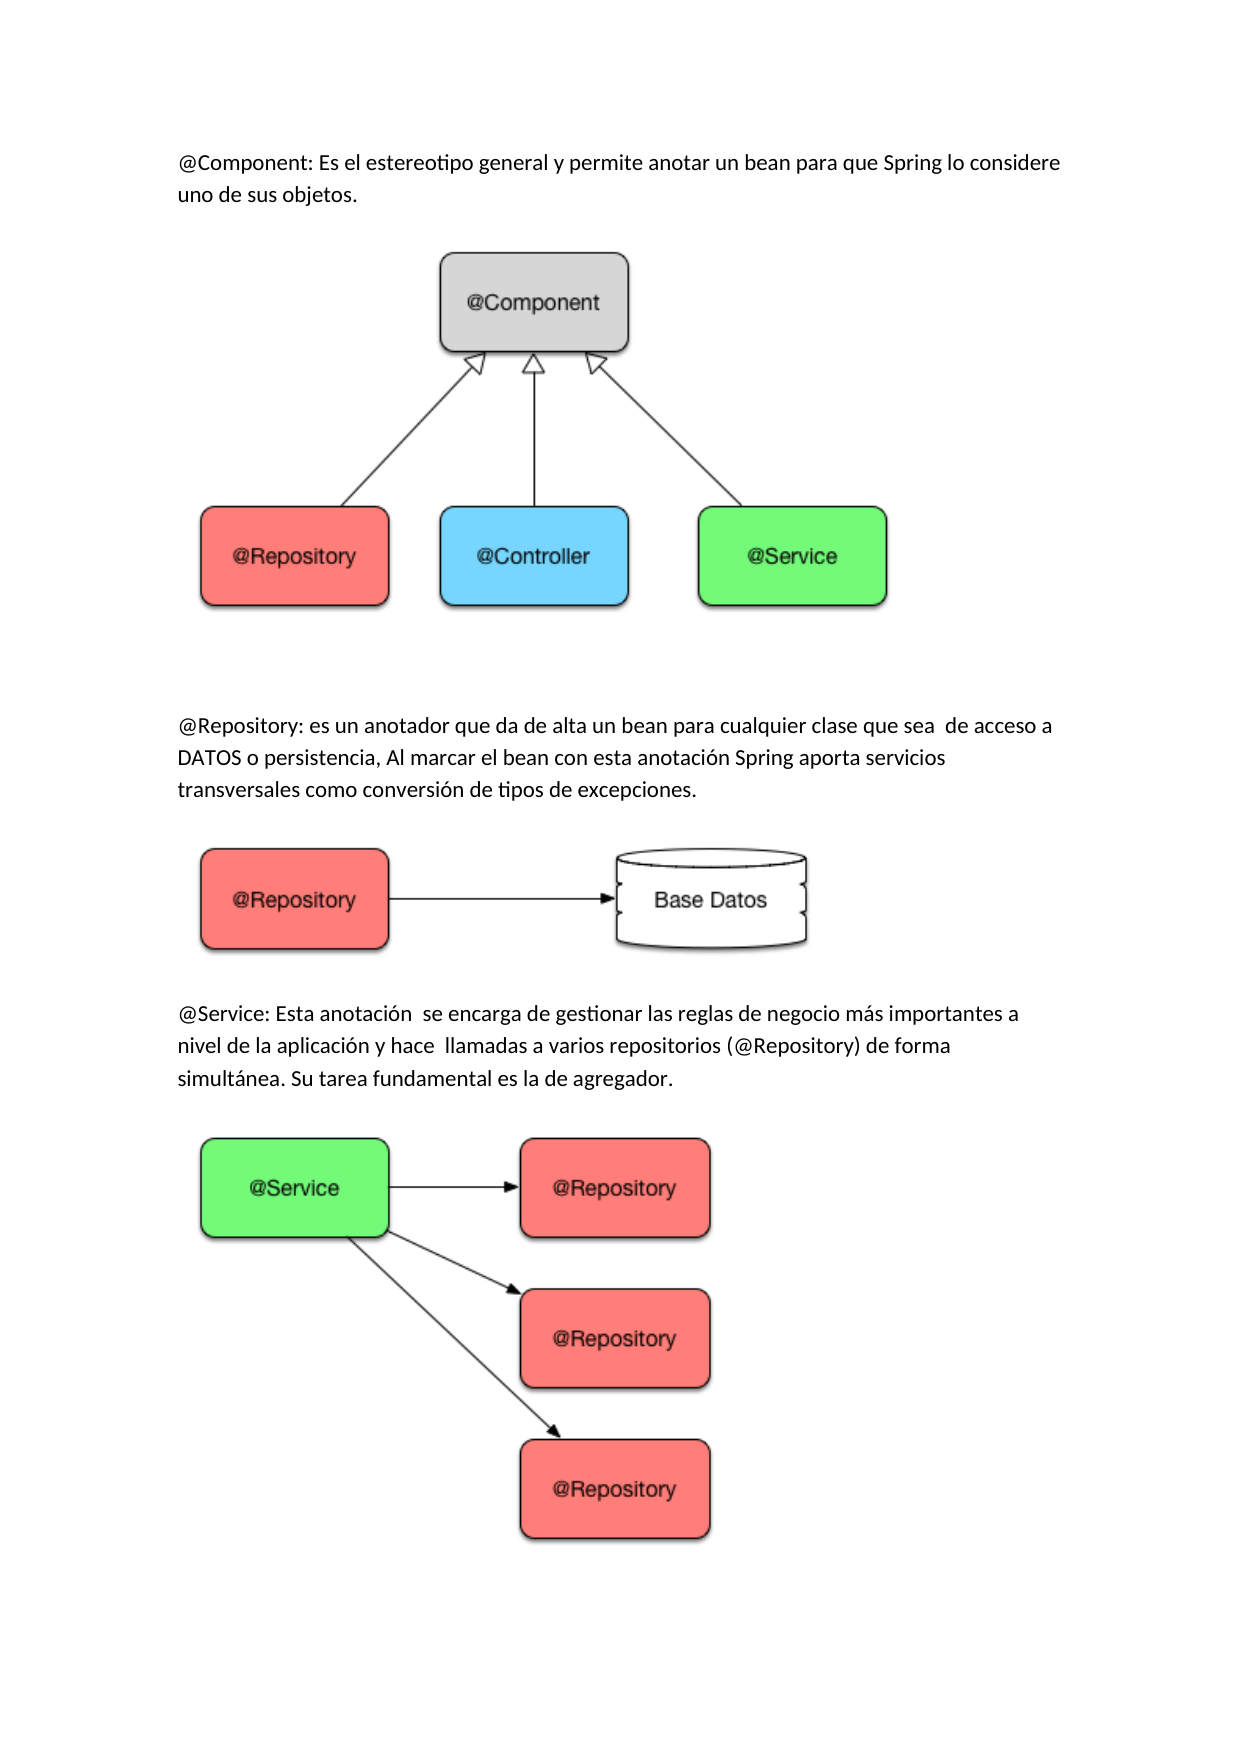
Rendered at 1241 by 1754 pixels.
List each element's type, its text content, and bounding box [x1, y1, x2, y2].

text @Component: Es el estereotipo general y permite anotar un bean para que Spring lo considere uno de sus objetos. [177, 148, 1063, 208]
picture [177, 828, 829, 975]
text @Repository: es un anotador que da de alta un bean para cualquier clase que sea de acceso a DATOS o persistencia, Al marcar el bean con esta anotación Spring aporta servicios transversales como conversión de tipos de excepciones. [177, 711, 1063, 803]
text @Service: Esta anotación se encarga de gestionar las reglas de negocio más importantes a nivel de la aplicación y hace llamadas a varios repositorios (@Repository) de forma simultánea. Su tarea fundamental es la de agregador. [177, 999, 1063, 1092]
picture [177, 232, 910, 633]
picture [177, 1116, 733, 1566]
